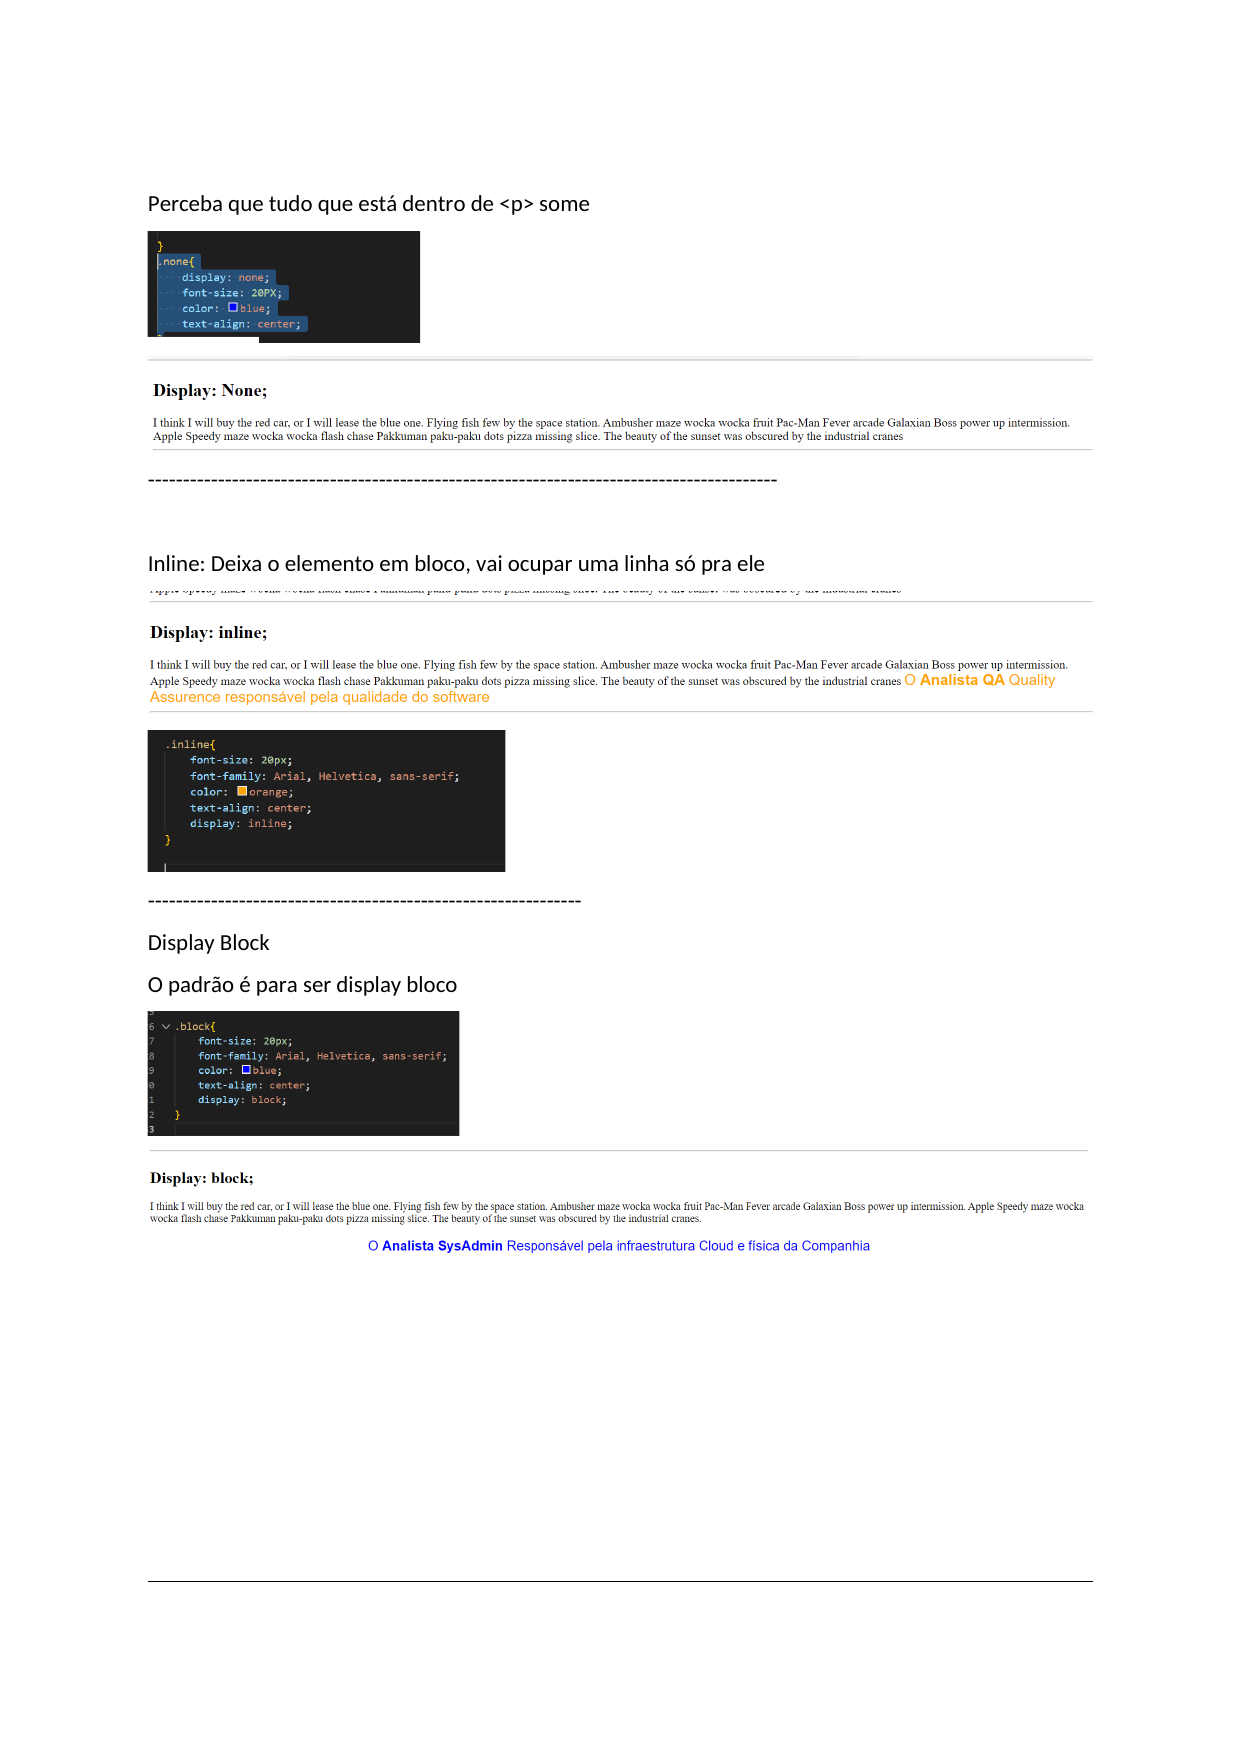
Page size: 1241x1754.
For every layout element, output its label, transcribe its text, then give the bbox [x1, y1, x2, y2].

picture [147, 591, 1093, 717]
picture [147, 356, 1093, 452]
text Perceba que tudo que está dentro de <p> some [148, 189, 1093, 218]
text O padrão é para ser display bloco [148, 970, 1093, 998]
picture [147, 1149, 1093, 1285]
picture [147, 231, 421, 343]
text Inline: Deixa o elemento em bloco, vai ocupar uma linha só pra ele [148, 549, 1093, 577]
picture [147, 1011, 460, 1136]
text ------------------------------------------------------------------------------------------ [148, 465, 1093, 493]
picture [147, 730, 506, 872]
text Display Block [148, 928, 1093, 956]
text -------------------------------------------------------------- [148, 886, 1093, 914]
